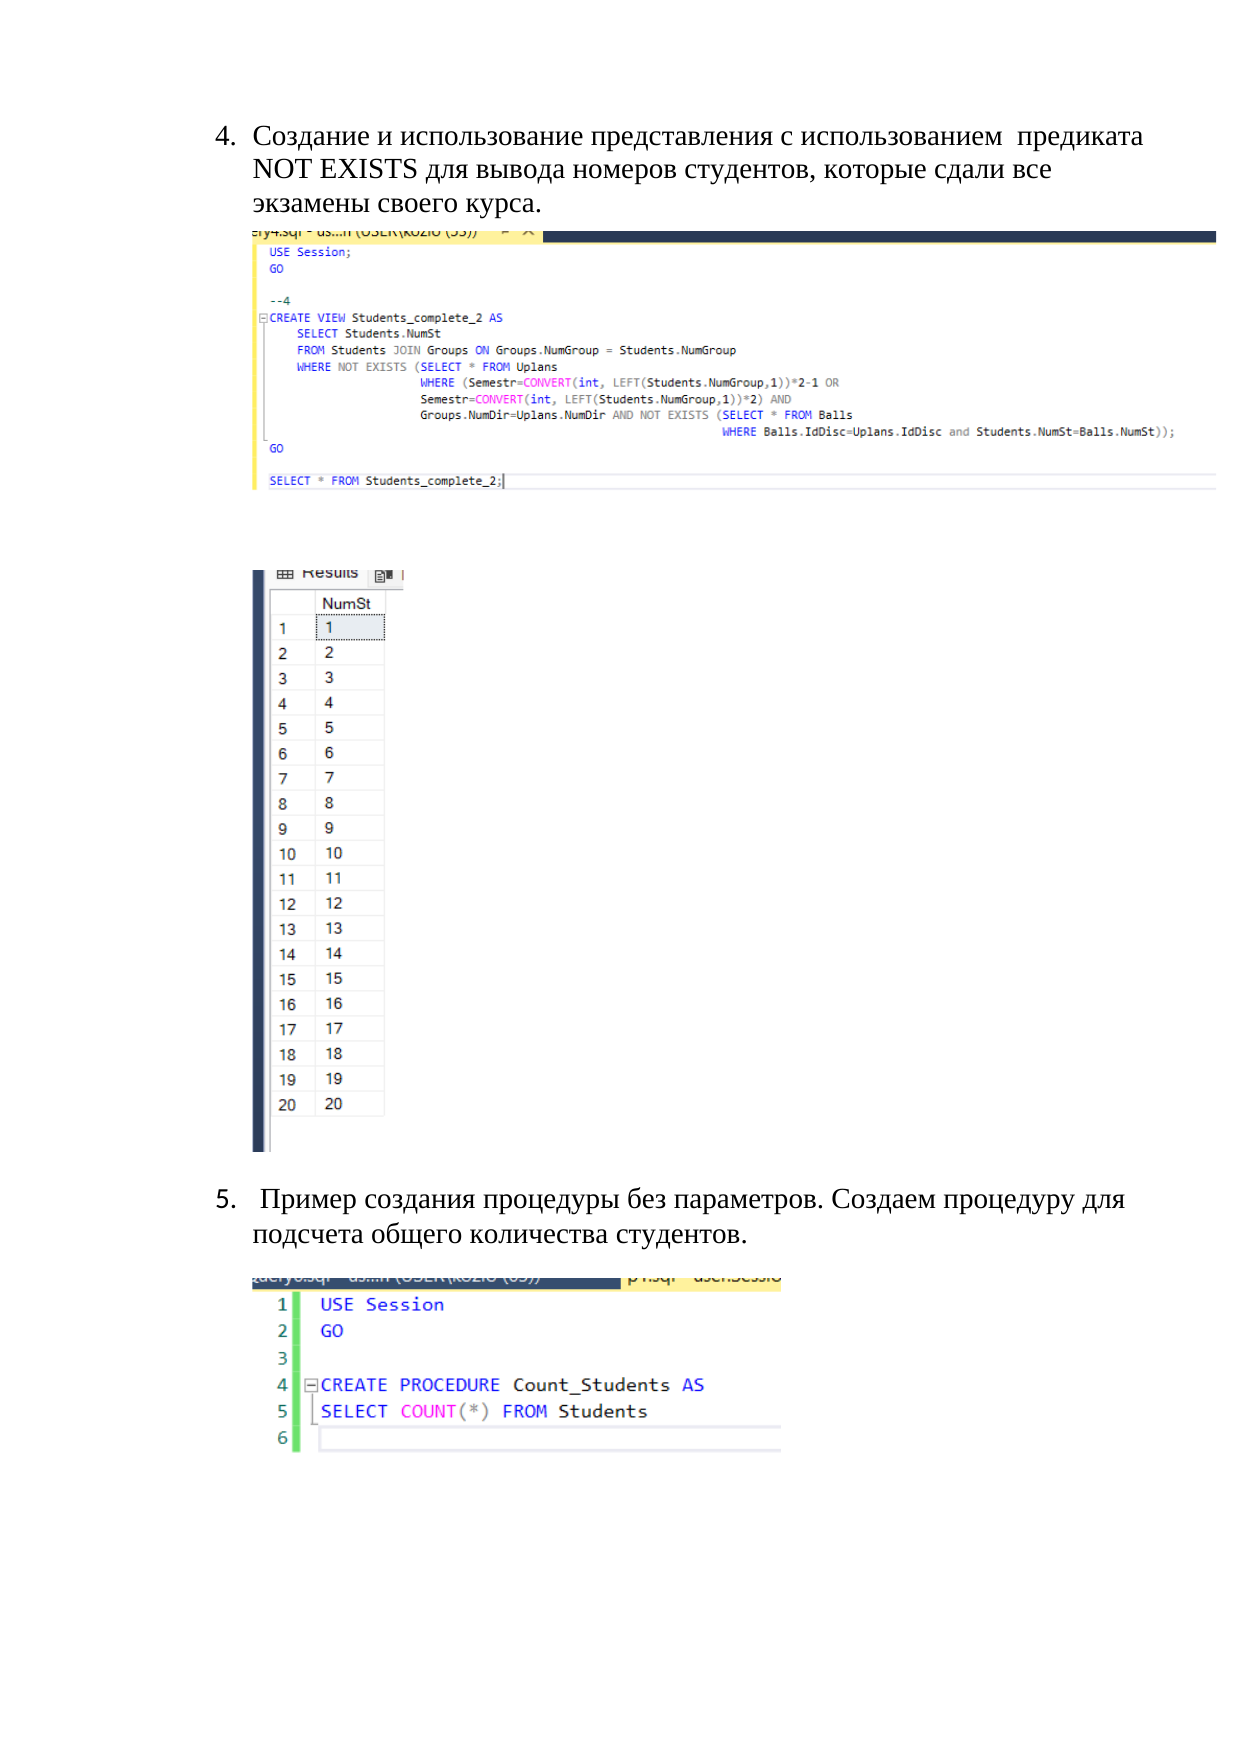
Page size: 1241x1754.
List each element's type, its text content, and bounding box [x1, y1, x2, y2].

list Создание и использование представления с использованием предиката NOT EXISTS для вывода номеров студентов, которые сдали все экзамены своего курса. [215, 118, 1152, 219]
list Пример создания процедуры без параметров. Создаем процедуру для подсчета общего количества студентов. [215, 1180, 1152, 1249]
picture [252, 1278, 781, 1483]
picture [252, 231, 1217, 558]
picture [252, 570, 404, 1152]
